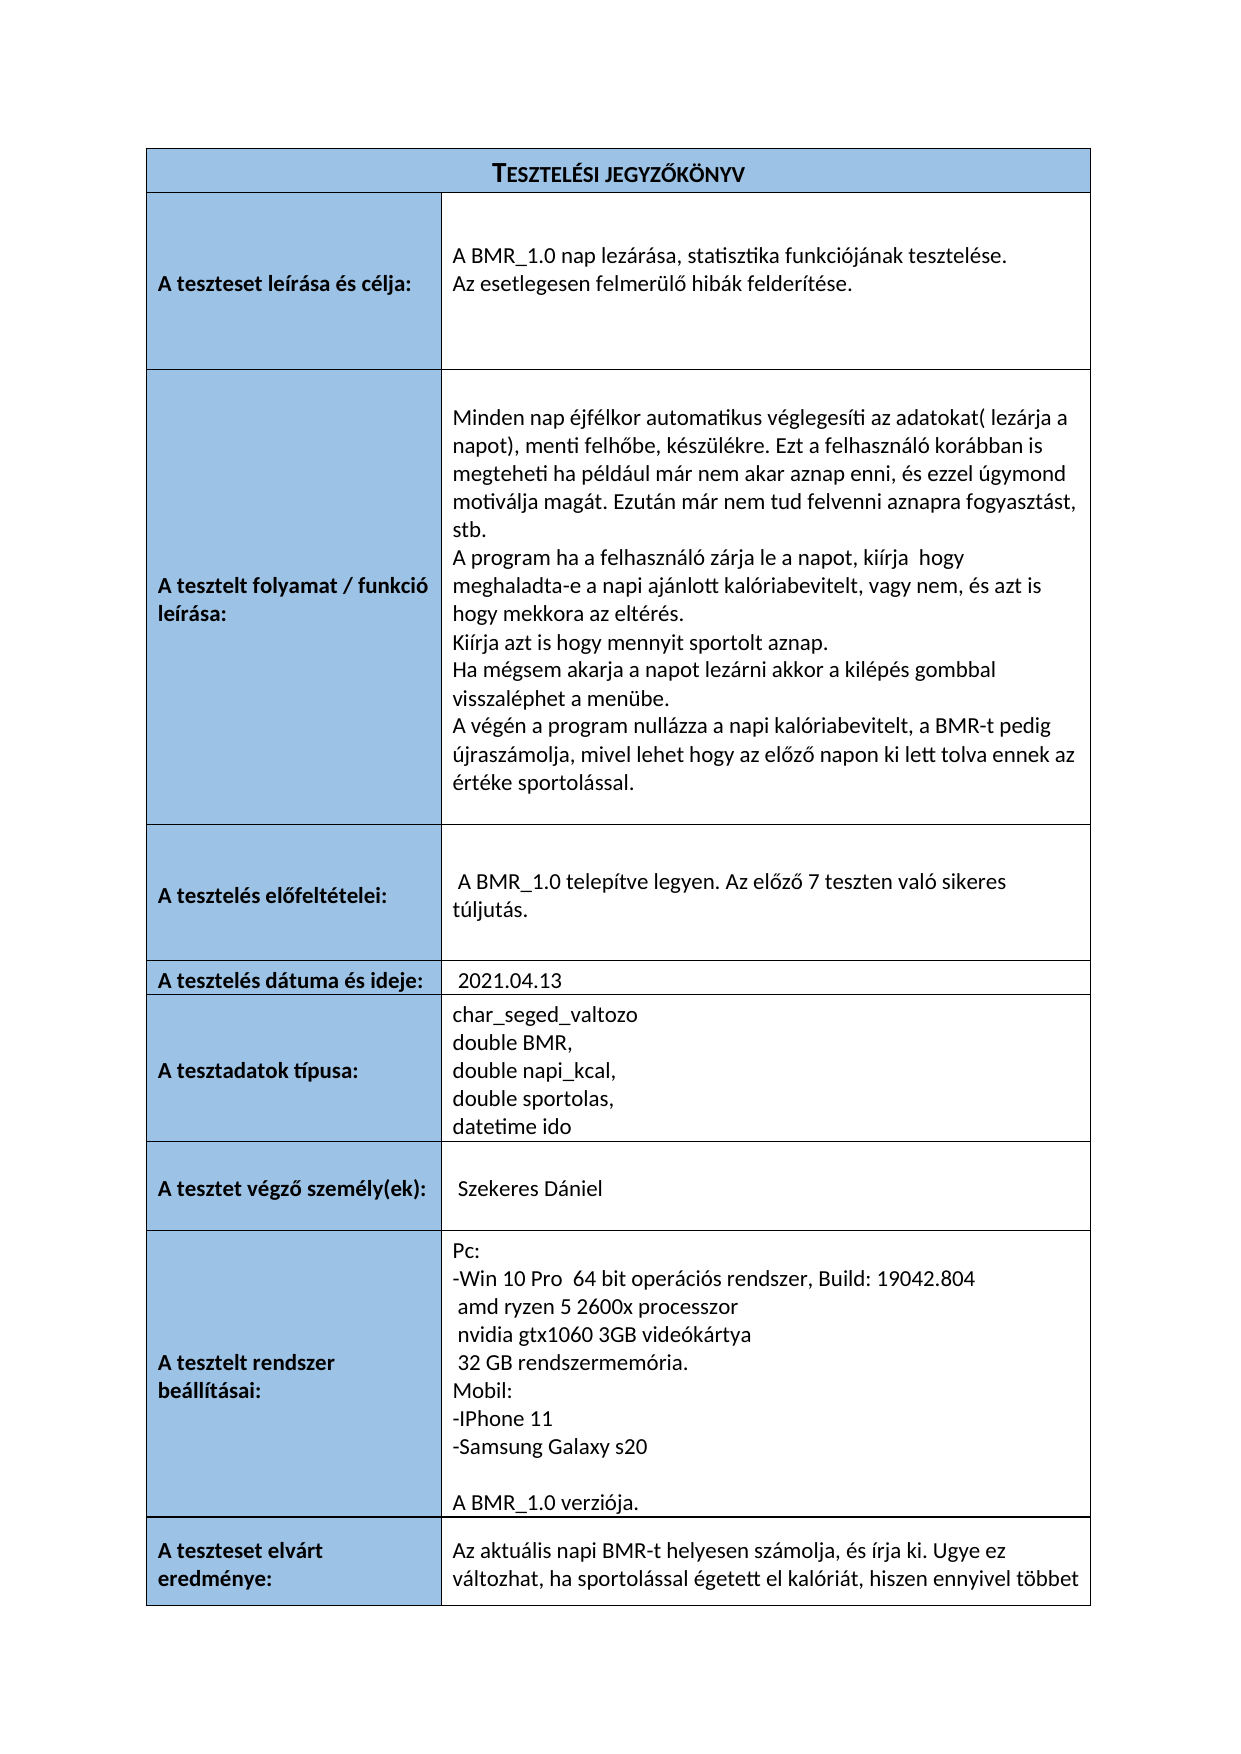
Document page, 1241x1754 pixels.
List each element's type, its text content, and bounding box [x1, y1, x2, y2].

table_cell A tesztadatok típusa: [147, 995, 441, 1141]
table_cell A tesztelt rendszer beállításai: [147, 1231, 441, 1516]
table_header TESZTELÉSI JEGYZŐKÖNYV [147, 149, 1090, 192]
table_cell Pc: -Win 10 Pro 64 bit operációs rendszer, Build: 19042.804 amd ryzen 5 2600x processzor nvidia gtx1060 3GB videókártya 32 GB rendszermemória. Mobil: -IPhone 11 -Samsung Galaxy s20 A BMR_1.0 verziója. [442, 1231, 1090, 1516]
table_cell char_seged_valtozo double BMR, double napi_kcal, double sportolas, datetime ido [442, 995, 1090, 1141]
table_cell Minden nap éjfélkor automatikus véglegesíti az adatokat( lezárja a napot), menti felhőbe, készülékre. Ezt a felhasználó korábban is megteheti ha például már nem akar aznap enni, és ezzel úgymond motiválja magát. Ezután már nem tud felvenni aznapra fogyasztást, stb. A program ha a felhasználó zárja le a napot, kiírja hogy meghaladta-e a napi ajánlott kalóriabevitelt, vagy nem, és azt is hogy mekkora az eltérés. Kiírja azt is hogy mennyit sportolt aznap. Ha mégsem akarja a napot lezárni akkor a kilépés gombbal visszaléphet a menübe. A végén a program nullázza a napi kalóriabevitelt, a BMR-t pedig újraszámolja, mivel lehet hogy az előző napon ki lett tolva ennek az értéke sportolással. [442, 370, 1090, 824]
table_cell A tesztelés előfeltételei: [147, 825, 441, 960]
table_cell Szekeres Dániel [442, 1142, 1090, 1230]
table_cell A BMR_1.0 telepítve legyen. Az előző 7 teszten való sikeres túljutás. [442, 825, 1090, 960]
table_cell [442, 1518, 1090, 1605]
table_cell A BMR_1.0 nap lezárása, statisztika funkciójának tesztelése. Az esetlegesen felmerülő hibák felderítése. [442, 193, 1090, 369]
table_cell A tesztelt folyamat / funkció leírása: [147, 370, 441, 824]
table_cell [147, 1518, 441, 1605]
table_cell A tesztet végző személy(ek): [147, 1142, 441, 1230]
table_cell 2021.04.13 [442, 961, 1090, 994]
table_cell A teszteset leírása és célja: [147, 193, 441, 369]
table_cell A tesztelés dátuma és ideje: [147, 961, 441, 994]
